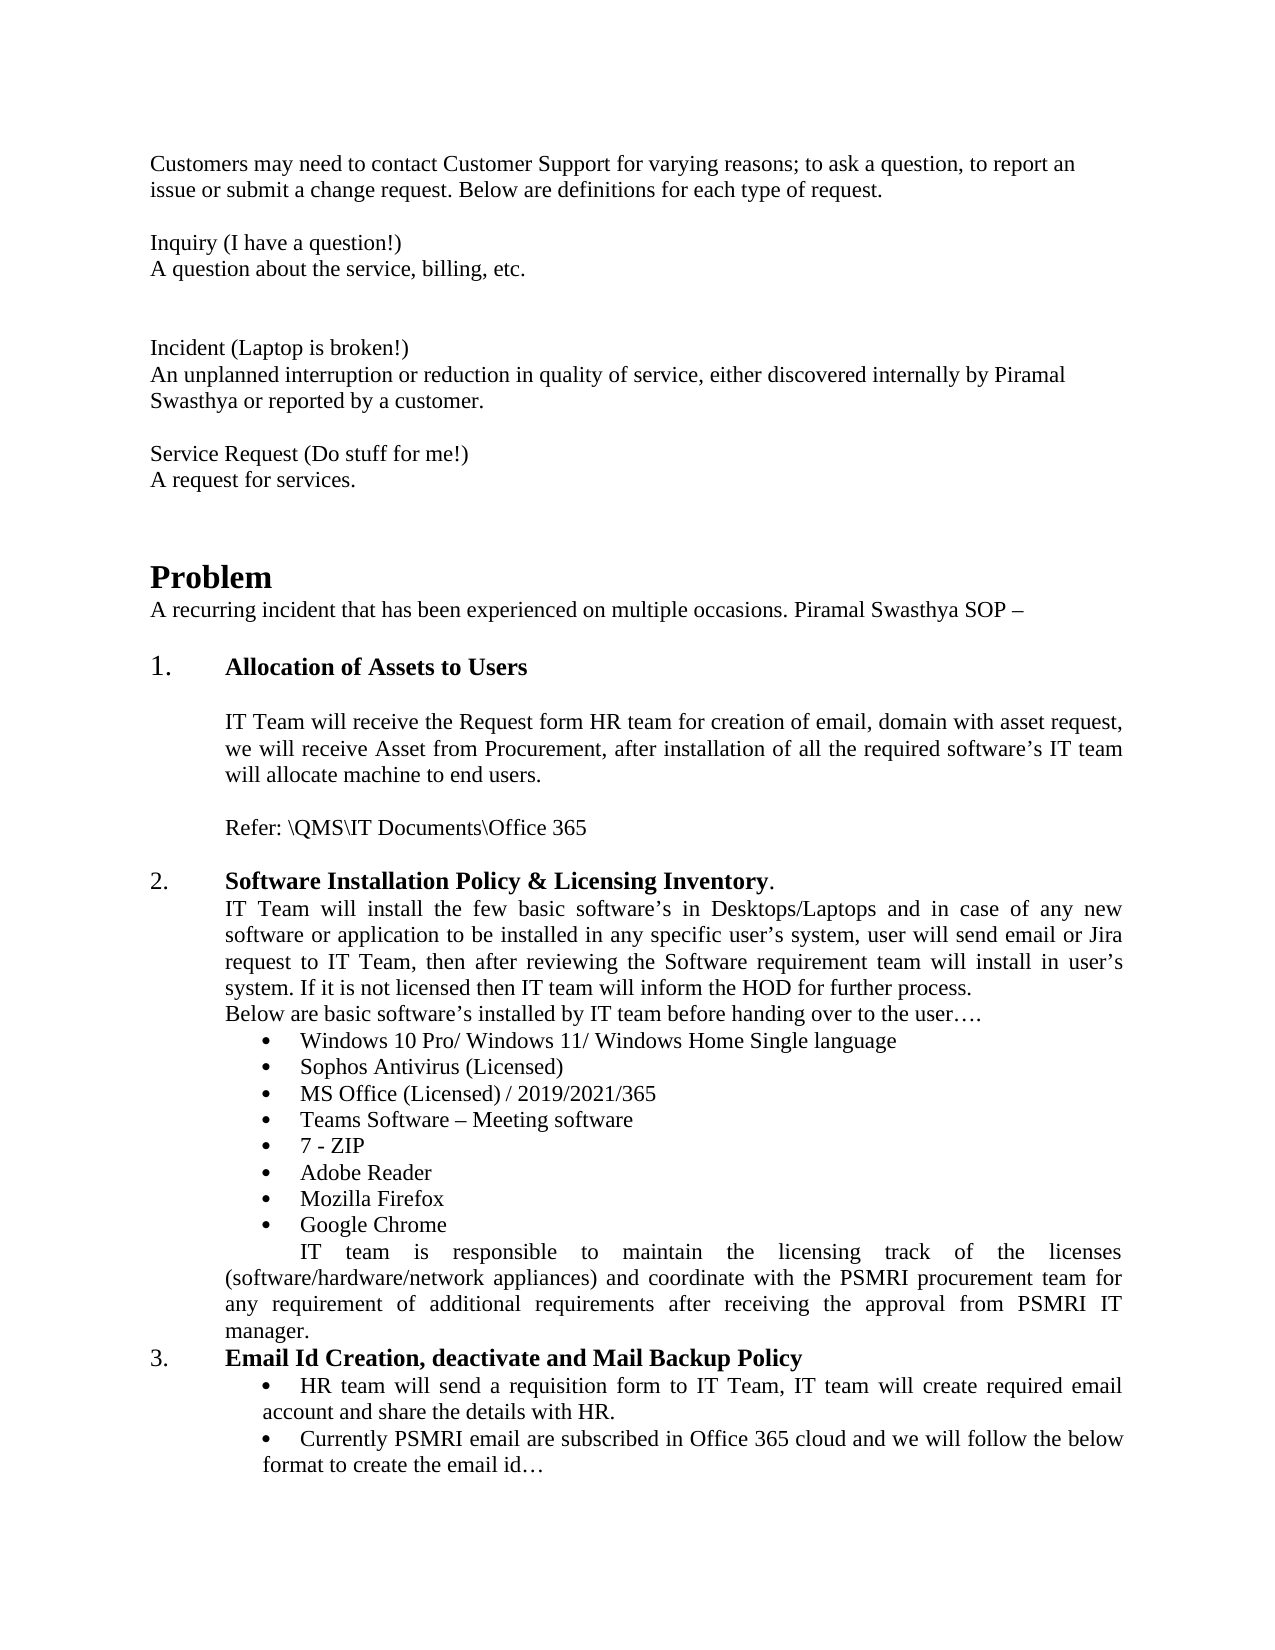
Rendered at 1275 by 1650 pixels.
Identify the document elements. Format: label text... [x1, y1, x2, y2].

text IT Team will receive the Request form HR team for creation of email, domain with asset request, we will receive Asset from Procurement, after installation of all the required software’s IT team will allocate machine to end users. [225, 708, 1125, 787]
list Sophos Antivirus (Licensed) [262, 1053, 1125, 1079]
list Adobe Reader [262, 1159, 1125, 1185]
list Google Chrome [262, 1211, 1125, 1238]
list Mozilla Firefox [262, 1185, 1125, 1211]
text Below are basic software’s installed by IT team before handing over to the user…. [225, 1001, 1125, 1027]
text Customers may need to contact Customer Support for varying reasons; to ask a question, to report an issue or submit a change request. Below are definitions for each type of request. [150, 150, 1125, 203]
text A question about the service, billing, etc. [150, 255, 1125, 282]
list MS Office (Licensed) / 2019/2021/365 [262, 1079, 1125, 1106]
list Currently PSMRI email are subscribed in Office 365 cloud and we will follow the below format to create the email id… [262, 1424, 1125, 1477]
text IT team is responsible to maintain the licensing track of the licenses (software/hardware/network appliances) and coordinate with the PSMRI procurement team for any requirement of additional requirements after receiving the approval from PSMRI IT manager. [225, 1238, 1123, 1343]
list Email Id Creation, deactivate and Mail Backup Policy [150, 1343, 1125, 1372]
text IT Team will install the few basic software’s in Desktops/Laptops and in case of any new software or application to be installed in any specific user’s system, user will send email or Jira request to IT Team, then after reviewing the Software requirement team will install in user’s system. If it is not licensed then IT team will inform the HOD for further process. [225, 895, 1125, 1001]
list Windows 10 Pro/ Windows 11/ Windows Home Single language [262, 1027, 1125, 1053]
list Allocation of Assets to Users [150, 648, 1125, 682]
text A recurring incident that has been experienced on multiple occasions. Piramal Swasthya SOP – [150, 596, 1125, 622]
text Refer: \QMS\IT Documents\Office 365 [225, 814, 1125, 840]
list HR team will send a requisition form to IT Team, IT team will create required email account and share the details with HR. [262, 1372, 1125, 1424]
list Teams Software – Meeting software [262, 1106, 1125, 1132]
list Software Installation Policy & Licensing Inventory. [150, 866, 1125, 895]
text Problem [150, 557, 1125, 596]
text Service Request (Do stuff for me!) [150, 440, 1125, 466]
text Inquiry (I have a question!) [150, 229, 1125, 255]
text A request for services. [150, 466, 1125, 493]
text An unplanned interruption or reduction in quality of service, either discovered internally by Piramal Swasthya or reported by a customer. [150, 361, 1125, 413]
text Incident (Laptop is broken!) [150, 334, 1125, 361]
list 7 - ZIP [262, 1132, 1125, 1159]
